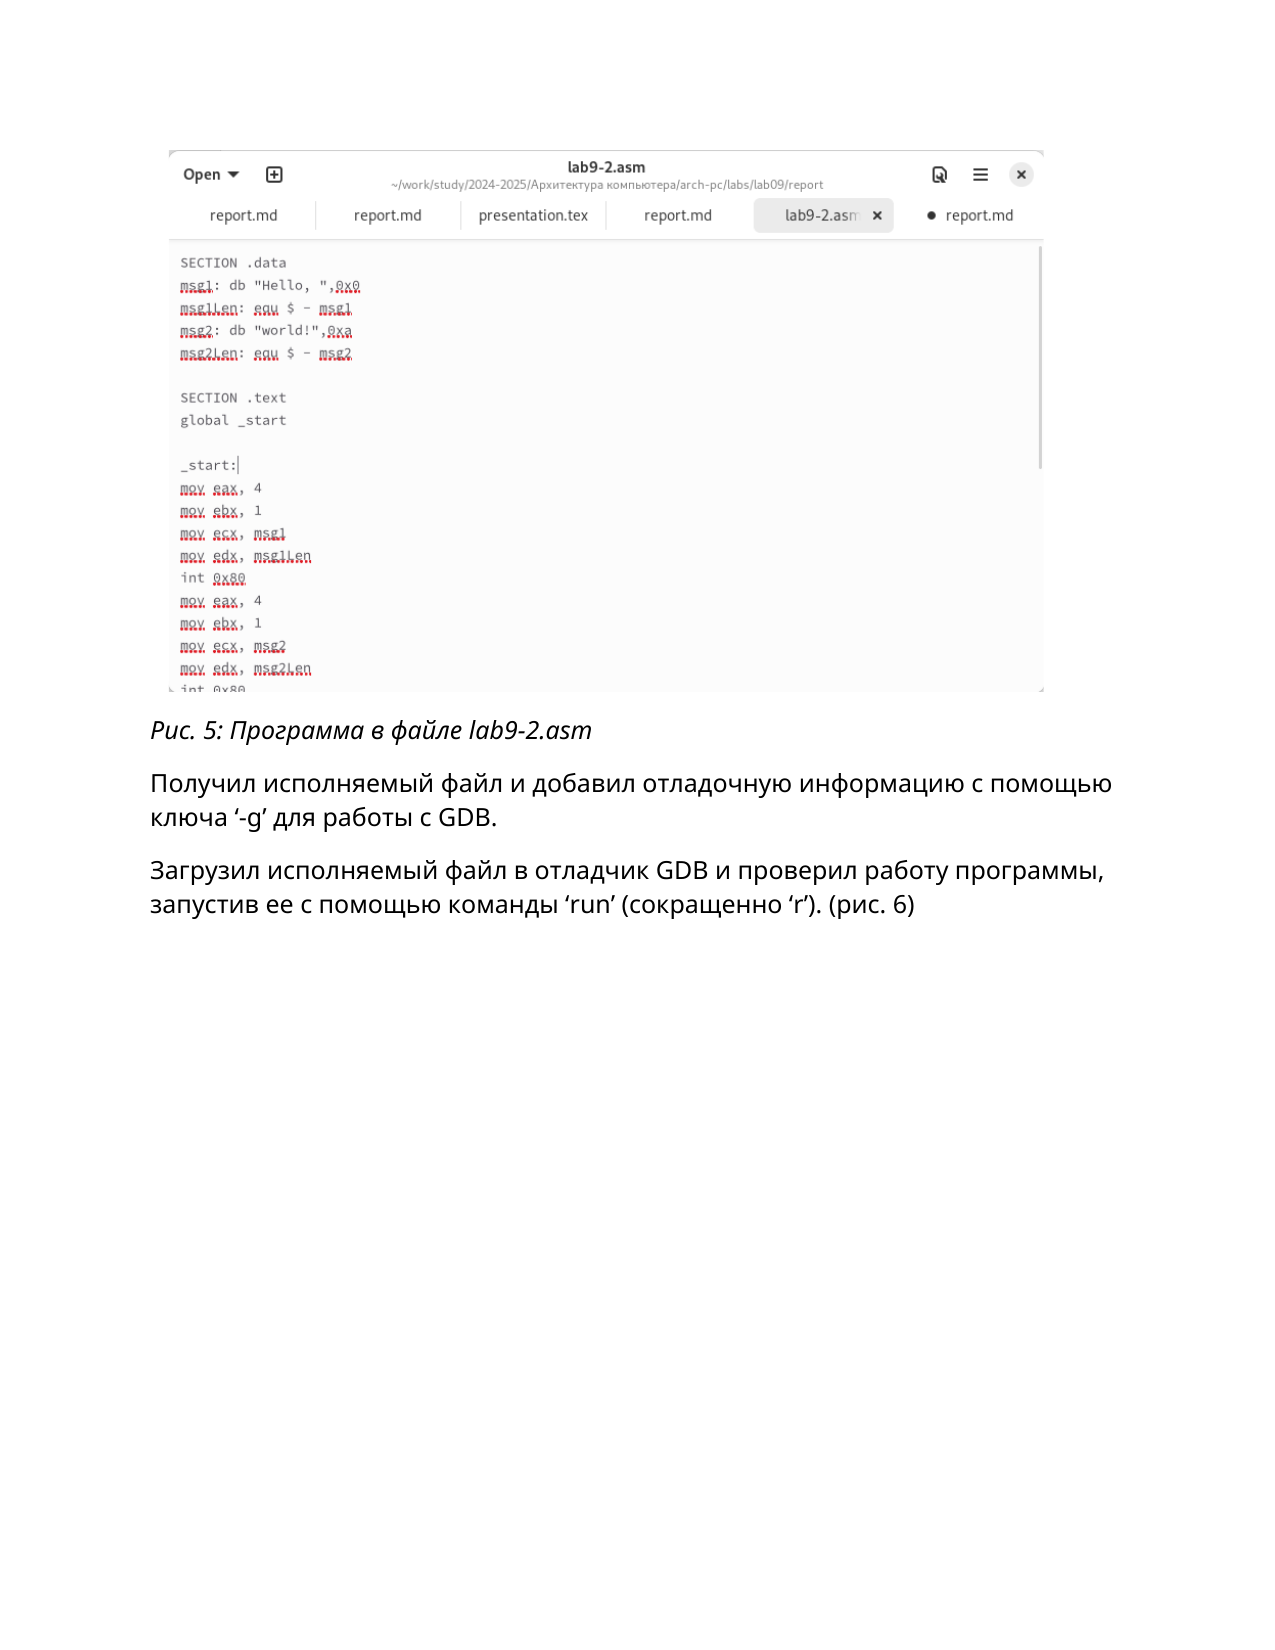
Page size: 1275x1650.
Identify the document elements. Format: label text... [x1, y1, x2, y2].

picture [168, 150, 1044, 692]
text Загрузил исполняемый файл в отладчик GDB и проверил работу программы, запустив ее с помощью команды ‘run’ (сокращенно ‘r’). (рис. 6) [150, 853, 1125, 921]
text Рис. 5: Программа в файле lab9-2.asm [150, 713, 1125, 747]
text Получил исполняемый файл и добавил отладочную информацию с помощью ключа ‘-g’ для работы с GDB. [150, 766, 1125, 834]
